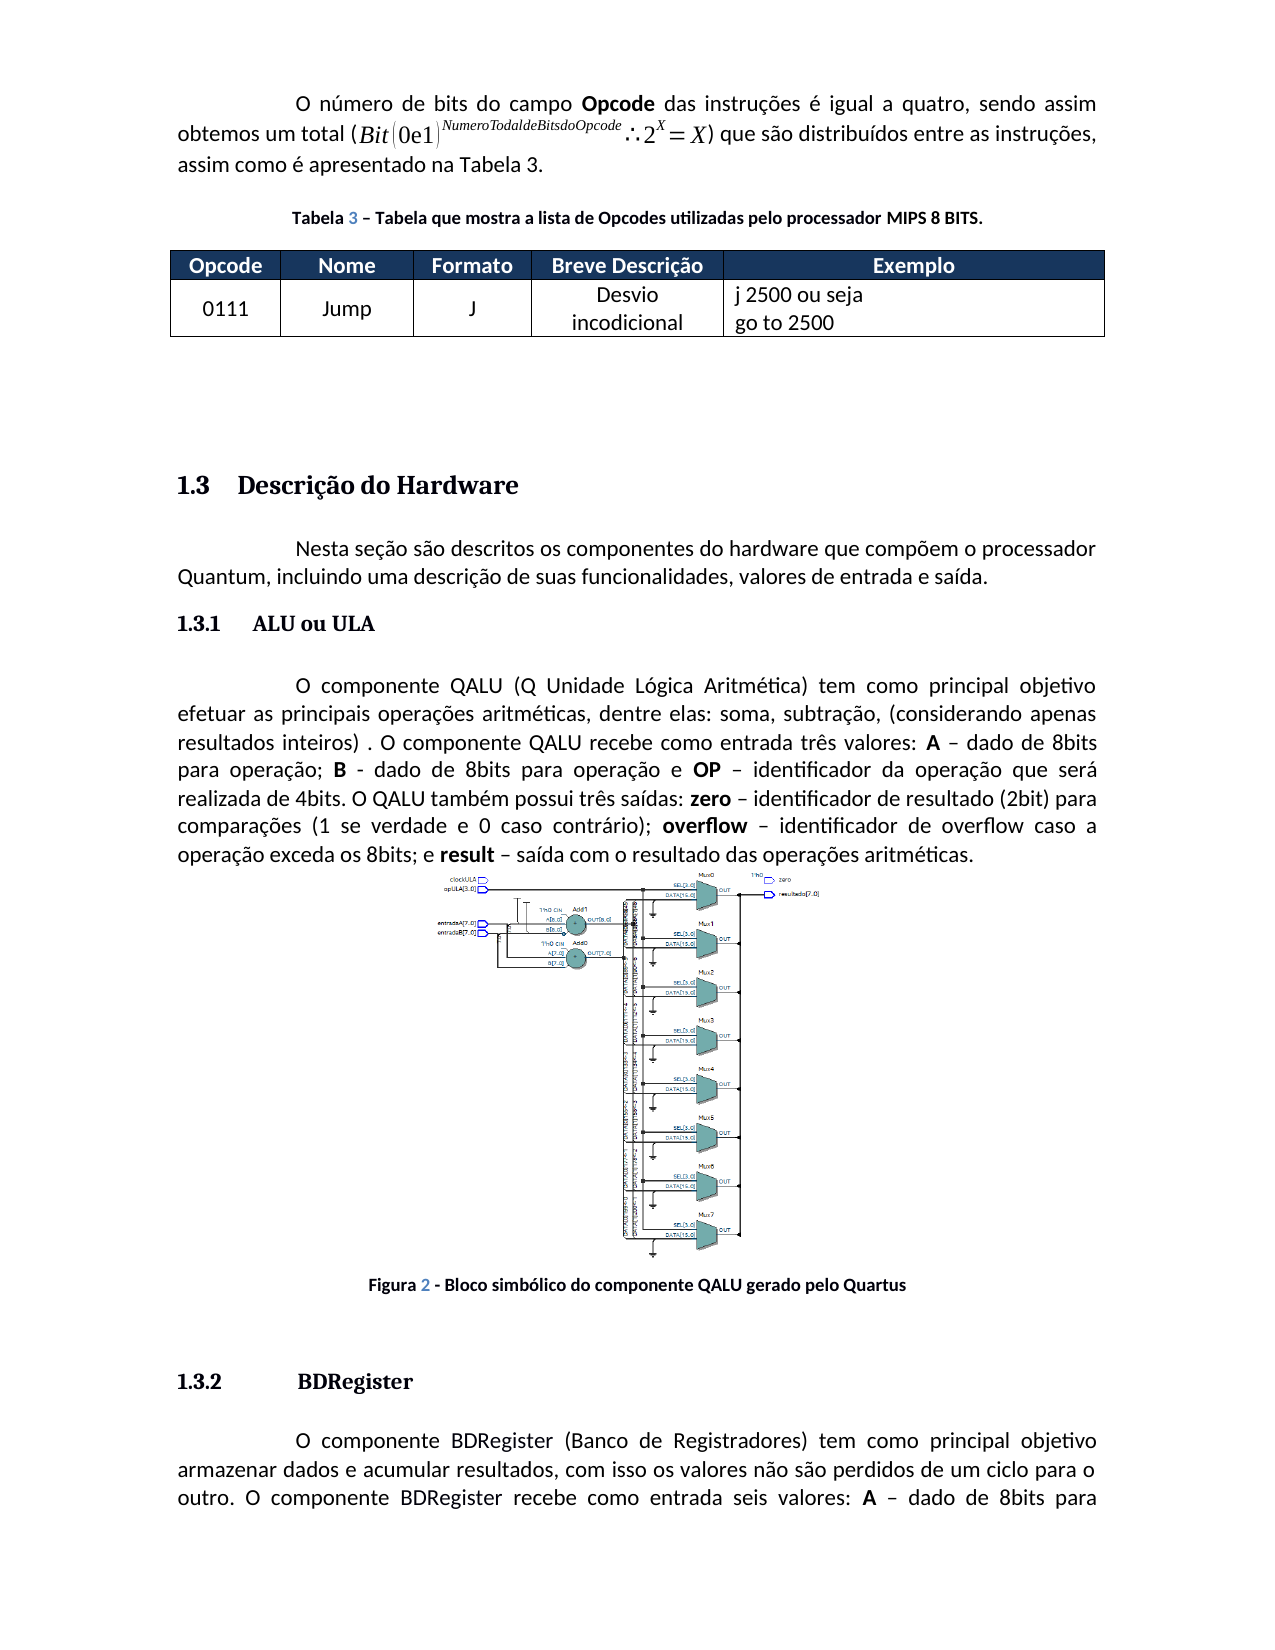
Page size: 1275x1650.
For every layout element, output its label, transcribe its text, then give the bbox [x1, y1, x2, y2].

subtitle ALU ou ULA [177, 611, 1098, 637]
subtitle BDRegister [177, 1368, 1098, 1395]
table_header Opcode [171, 251, 280, 279]
table_cell Jump [281, 280, 413, 336]
table_header Exemplo [724, 251, 1104, 279]
table_header Formato [414, 251, 531, 279]
table_cell 0111 [171, 280, 280, 336]
text O componente QALU (Q Unidade Lógica Aritmética) tem como principal objetivo efetuar as principais operações aritméticas, dentre elas: soma, subtração, (considerando apenas resultados inteiros) . O componente QALU recebe como entrada três valores: A – dado de 8bits para operação; B - dado de 8bits para operação e OP – identificador da operação que será realizada de 4bits. O QALU também possui três saídas: zero – identificador de resultado (2bit) para comparações (1 se verdade e 0 caso contrário); overflow – identificador de overflow caso a operação exceda os 8bits; e result – saída com o resultado das operações aritméticas. [177, 672, 1098, 868]
picture [421, 867, 854, 1274]
text O número de bits do campo Opcode das instruções é igual a quatro, sendo assim obtemos um total () que são distribuídos entre as instruções, assim como é apresentado na Tabela 3. [177, 89, 1098, 178]
text Nesta seção são descritos os componentes do hardware que compõem o processador Quantum, incluindo uma descrição de suas funcionalidades, valores de entrada e saída. [177, 534, 1098, 590]
table_cell Desvio incodicional [532, 280, 723, 336]
table_cell J [414, 280, 531, 336]
table_cell j 2500 ou seja go to 2500 [724, 280, 1104, 336]
table_header Nome [281, 251, 413, 279]
subtitle Descrição do Hardware [177, 470, 1098, 501]
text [177, 1427, 1098, 1511]
text Tabela 3 – Tabela que mostra a lista de Opcodes utilizadas pelo processador MIPS 8 BITS. [177, 206, 1098, 229]
text Figura 2 - Bloco simbólico do componente QALU gerado pelo Quartus [177, 1273, 1098, 1296]
table_header Breve Descrição [532, 251, 723, 279]
